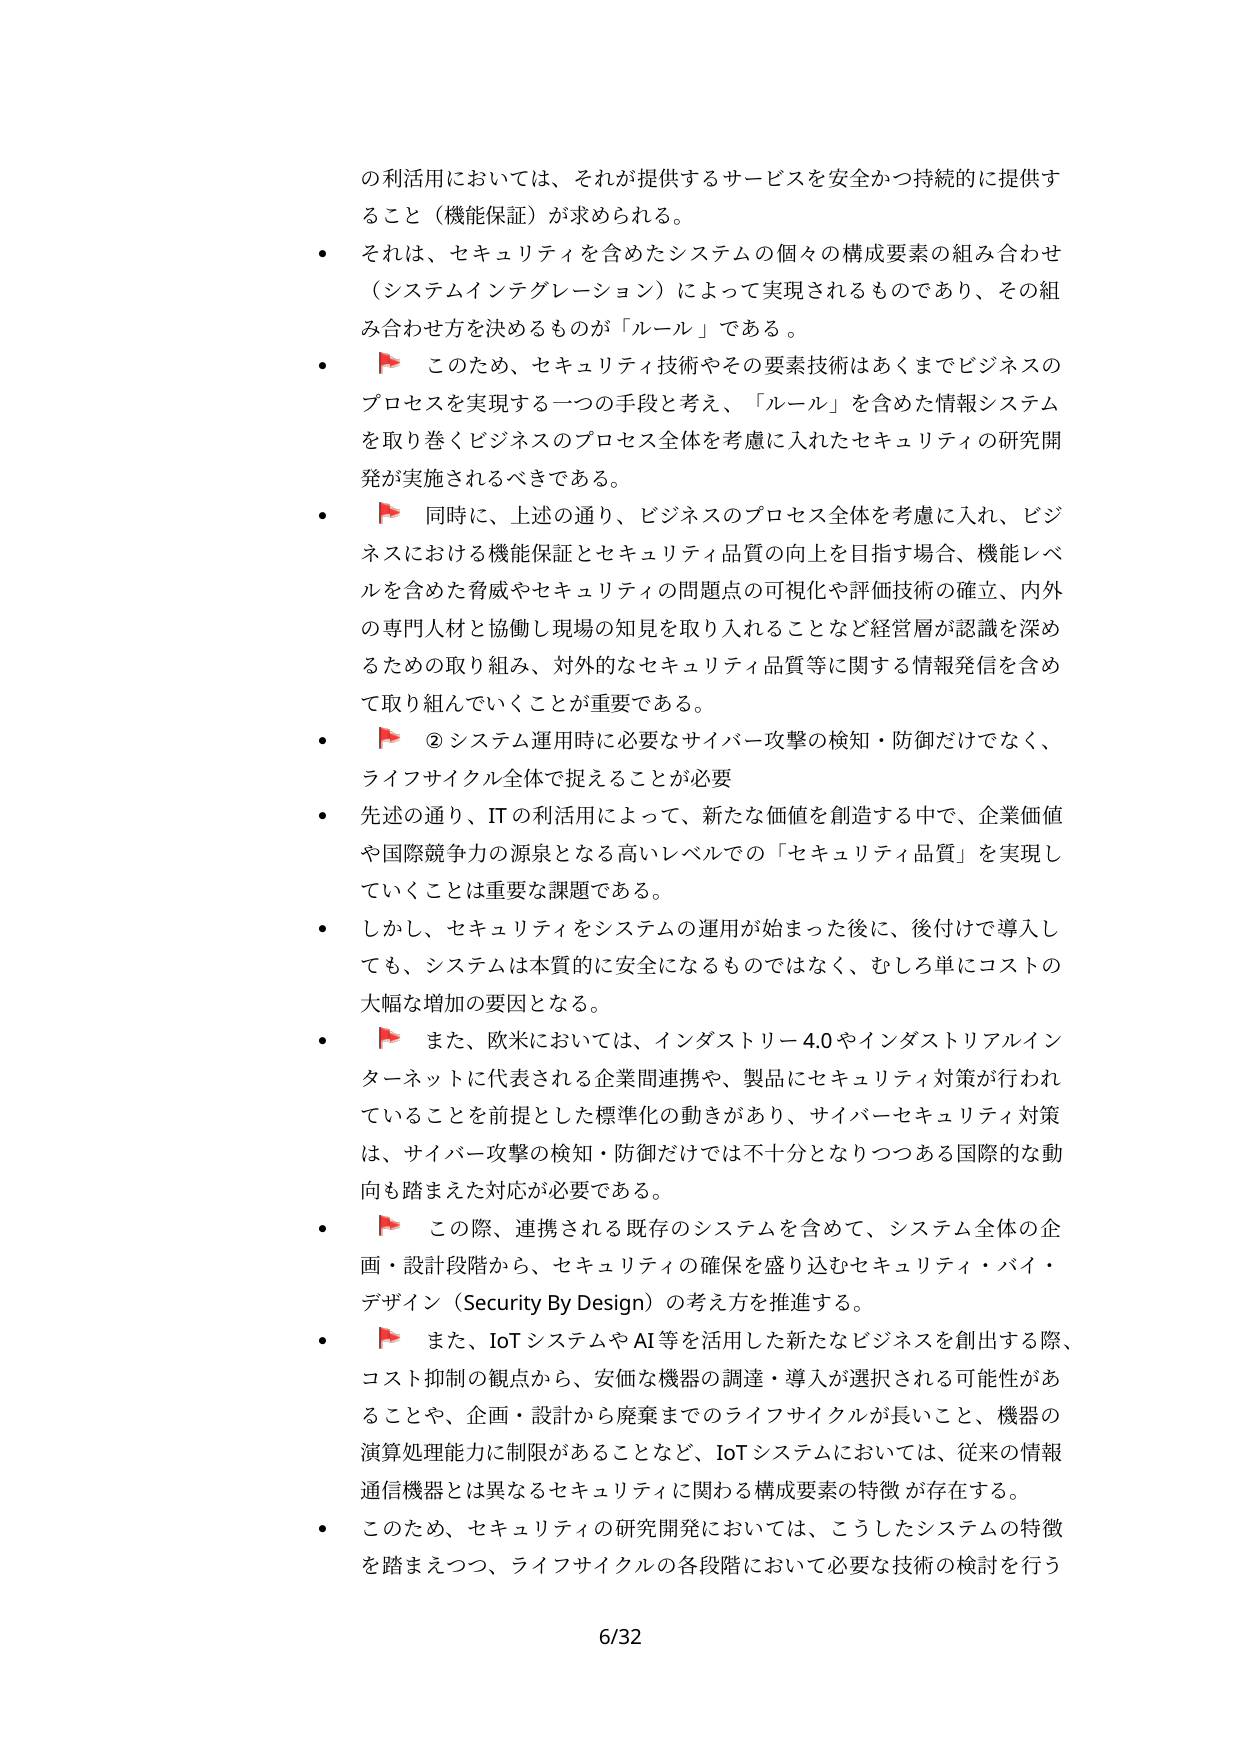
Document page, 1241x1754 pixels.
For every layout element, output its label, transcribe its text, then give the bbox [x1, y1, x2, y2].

picture [379, 1027, 401, 1049]
picture [379, 502, 401, 524]
list その際、これまでの「セキュリティ」品質は、情報システムの信頼性が極めて重要な要素であったが、IoTシステムをはじめとする新しいITの利活用においては、それが提供するサービスを安全かつ持続的に提供すること（機能保証）が求められる。 [319, 158, 1063, 233]
list また、欧米においては、インダストリー4.0やインダストリアルインターネットに代表される企業間連携や、製品にセキュリティ対策が行われていることを前提とした標準化の動きがあり、サイバーセキュリティ対策は、サイバー攻撃の検知・防御だけでは不十分となりつつある国際的な動向も踏まえた対応が必要である。 [319, 1021, 1063, 1208]
list ②システム運用時に必要なサイバー攻撃の検知・防御だけでなく、ライフサイクル全体で捉えることが必要 [319, 721, 1063, 796]
list この際、連携される既存のシステムを含めて、システム全体の企画・設計段階から、セキュリティの確保を盛り込むセキュリティ・バイ・デザイン（Security By Design）の考え方を推進する。 [319, 1208, 1063, 1321]
list このため、セキュリティ技術やその要素技術はあくまでビジネスのプロセスを実現する一つの手段と考え、「ルール」を含めた情報システムを取り巻くビジネスのプロセス全体を考慮に入れたセキュリティの研究開発が実施されるべきである。 [319, 346, 1063, 496]
list 先述の通り、ITの利活用によって、新たな価値を創造する中で、企業価値や国際競争力の源泉となる高いレベルでの「セキュリティ品質」を実現していくことは重要な課題である。 [319, 796, 1063, 908]
list それは、セキュリティを含めたシステムの個々の構成要素の組み合わせ（システムインテグレーション）によって実現されるものであり、その組み合わせ方を決めるものが「ルール 」である 。 [319, 233, 1063, 346]
picture [379, 1327, 401, 1349]
picture [379, 1215, 401, 1236]
list このため、セキュリティの研究開発においては、こうしたシステムの特徴を踏まえつつ、ライフサイクルの各段階において必要な技術の検討を行うことが重要である。 [319, 1508, 1063, 1583]
picture [379, 727, 401, 749]
list また、IoTシステムやAI等を活用した新たなビジネスを創出する際、コスト抑制の観点から、安価な機器の調達・導入が選択される可能性があることや、企画・設計から廃棄までのライフサイクルが長いこと、機器の演算処理能力に制限があることなど、IoTシステムにおいては、従来の情報通信機器とは異なるセキュリティに関わる構成要素の特徴 が存在する。 [319, 1321, 1063, 1508]
picture [379, 352, 401, 374]
list 同時に、上述の通り、ビジネスのプロセス全体を考慮に入れ、ビジネスにおける機能保証とセキュリティ品質の向上を目指す場合、機能レベルを含めた脅威やセキュリティの問題点の可視化や評価技術の確立、内外の専門人材と協働し現場の知見を取り入れることなど経営層が認識を深めるための取り組み、対外的なセキュリティ品質等に関する情報発信を含めて取り組んでいくことが重要である。 [319, 496, 1063, 721]
list しかし、セキュリティをシステムの運用が始まった後に、後付けで導入しても、システムは本質的に安全になるものではなく、むしろ単にコストの大幅な増加の要因となる。 [319, 908, 1063, 1021]
